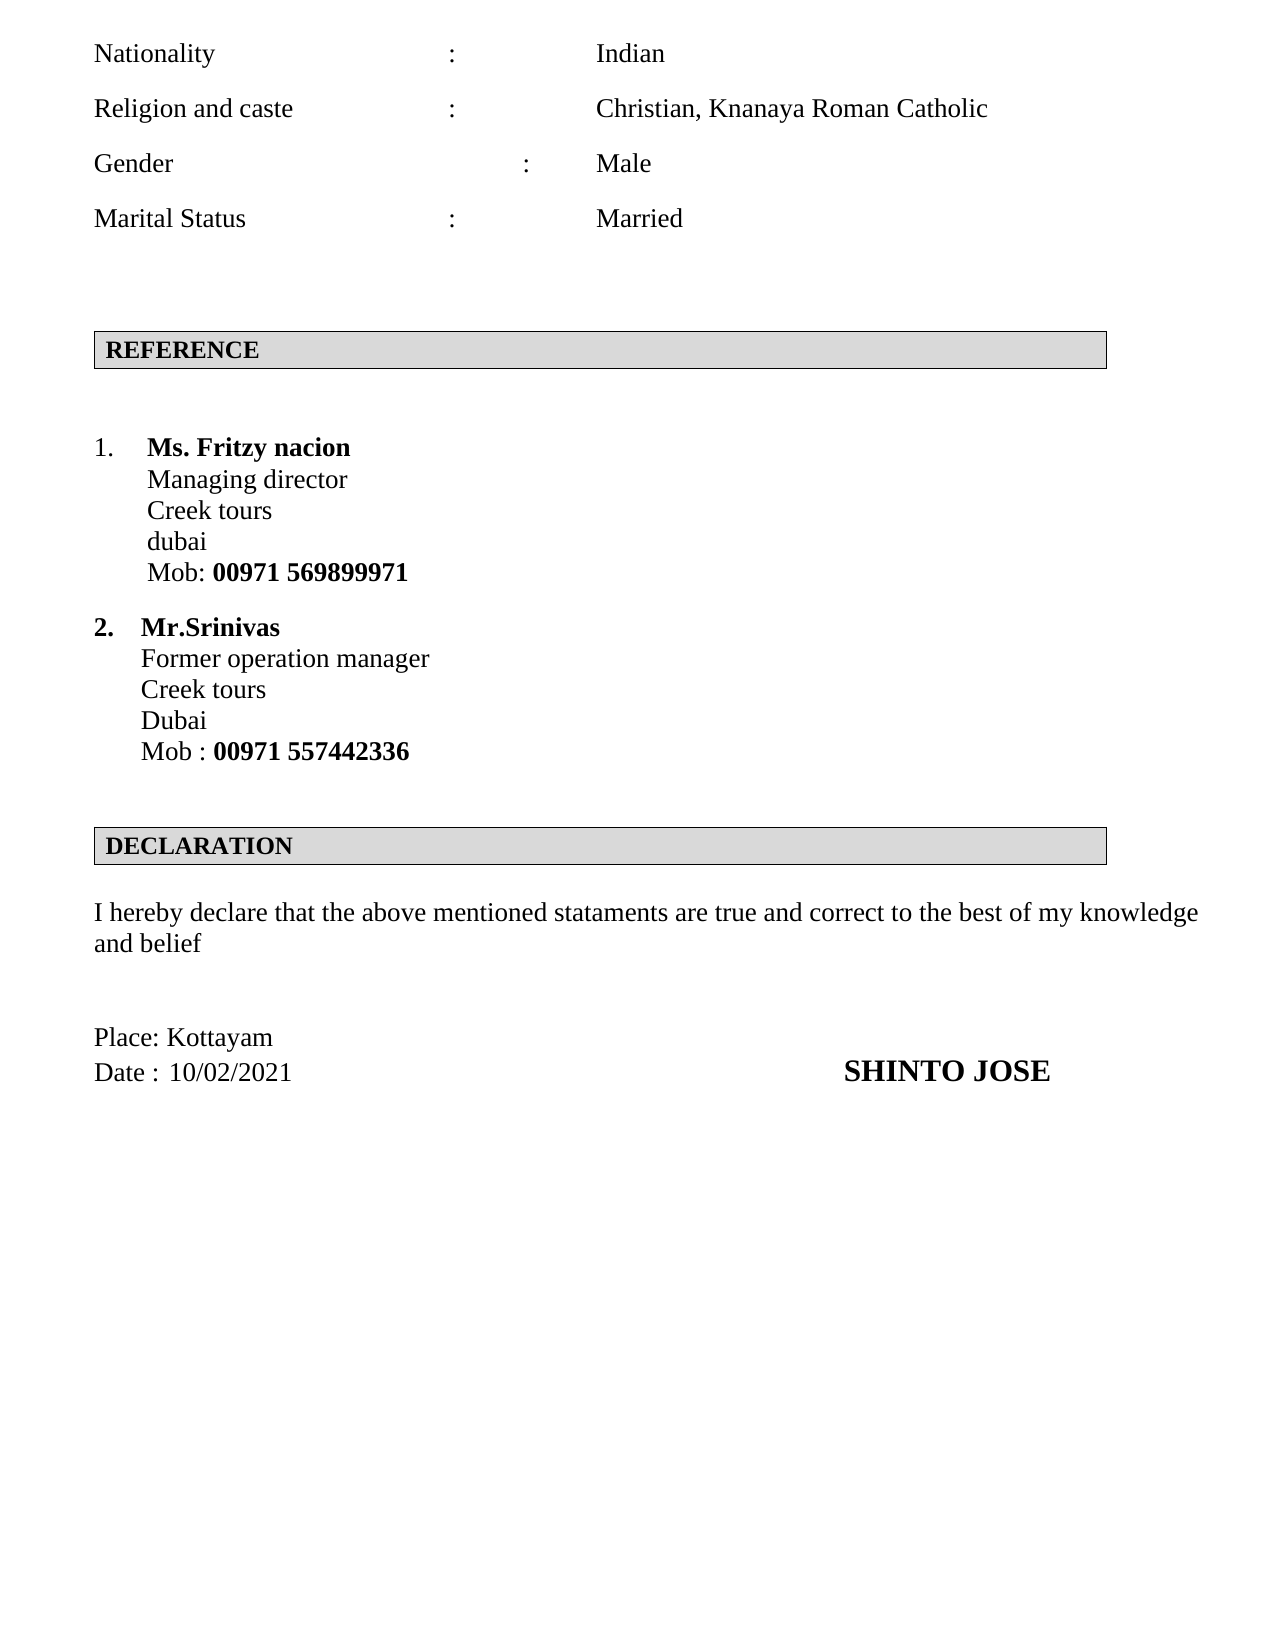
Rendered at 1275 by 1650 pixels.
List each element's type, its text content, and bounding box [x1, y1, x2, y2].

text I hereby declare that the above mentioned stataments are true and correct to the best of my knowledge and belief [93, 896, 1219, 958]
text Place: Kottayam Date : 10/02/2021 SHINTO JOSE [93, 1021, 1219, 1088]
text 1. Ms. Fritzy nacion Managing director Creek tours dubai Mob: 00971 569899971 [93, 432, 1219, 587]
text Creek tours [93, 673, 1219, 704]
text Dubai [93, 704, 1219, 736]
text Marital Status : Married [93, 202, 1219, 233]
text 2. Mr.Srinivas [93, 611, 1219, 642]
text Mob : 00971 557442336 [93, 736, 1219, 767]
text Former operation manager [93, 642, 1219, 673]
text Gender : Male [93, 147, 1219, 178]
table_header DECLARATION [95, 828, 1106, 864]
table_header REFERENCE [95, 332, 1106, 368]
text Nationality : Indian [93, 37, 1219, 69]
text Religion and caste : Christian, Knanaya Roman Catholic [93, 92, 1219, 123]
